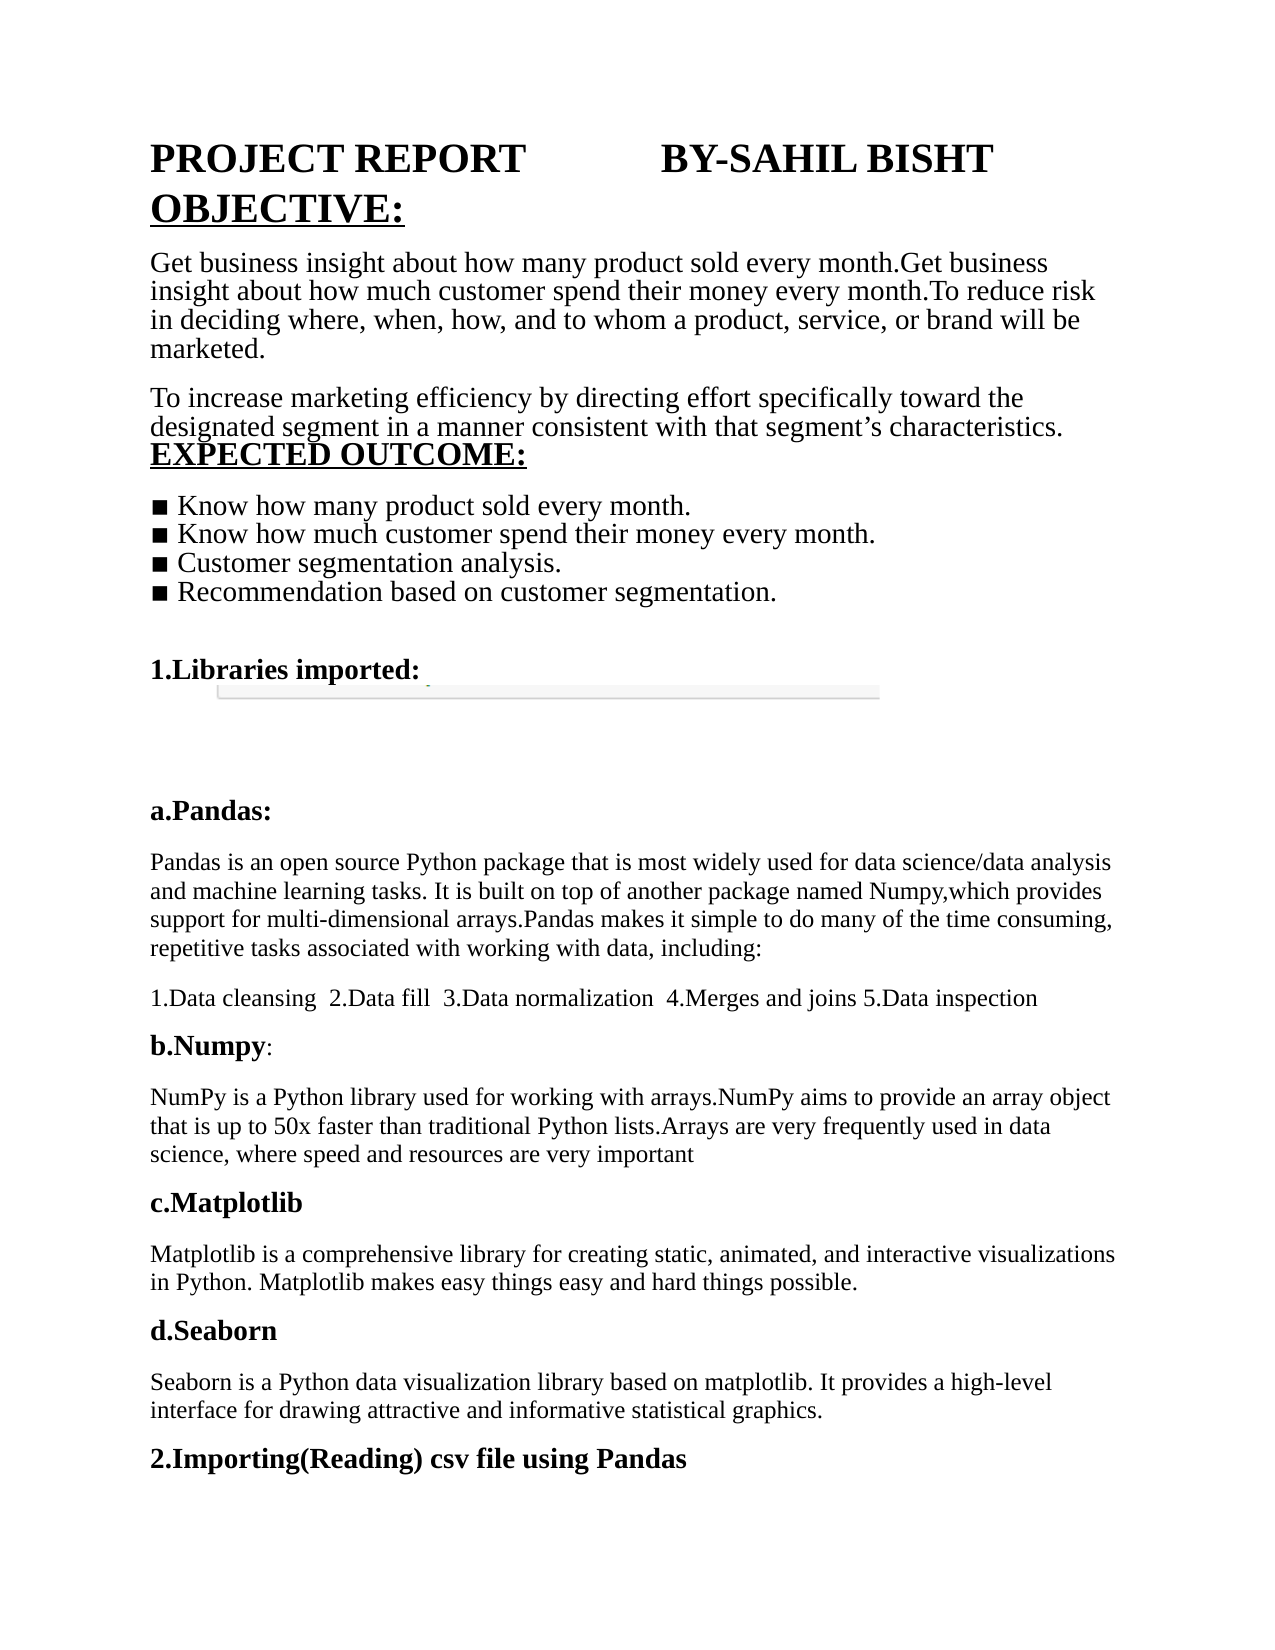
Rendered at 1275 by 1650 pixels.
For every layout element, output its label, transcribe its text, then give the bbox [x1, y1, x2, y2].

text Seaborn is a Python data visualization library based on matplotlib. It provides a high-level interface for drawing attractive and informative statistical graphics. [150, 1367, 1125, 1424]
text a.Pandas: [150, 798, 1125, 827]
text Matplotlib is a comprehensive library for creating static, animated, and interactive visualizations in Python. Matplotlib makes easy things easy and hard things possible. [150, 1239, 1125, 1297]
text 1.Libraries imported: [150, 657, 1125, 685]
text OBJECTIVE: [150, 199, 1125, 228]
text b.Numpy: [150, 1033, 1125, 1062]
text PROJECT REPORT BY-SAHIL BISHT [150, 150, 1125, 179]
text Get business insight about how many product sold every month.Get business insight about how much customer spend their money every month.To reduce risk in deciding where, when, how, and to whom a product, service, or brand will be marketed. [150, 249, 1125, 364]
text ▪ Know how many product sold every month. ▪ Know how much customer spend their money every month. ▪ Customer segmentation analysis. ▪ Recommendation based on customer segmentation. [150, 492, 1125, 636]
text Pandas is an open source Python package that is most widely used for data science/data analysis and machine learning tasks. It is built on top of another package named Numpy,which provides support for multi-dimensional arrays.Pandas makes it simple to do many of the time consuming, repetitive tasks associated with working with data, including: [150, 847, 1125, 962]
text 1.Data cleansing 2.Data fill 3.Data normalization 4.Merges and joins 5.Data inspection [150, 983, 1125, 1012]
text NumPy is a Python library used for working with arrays.NumPy aims to provide an array object that is up to 50x faster than traditional Python lists.Arrays are very frequently used in data science, where speed and resources are very important [150, 1082, 1125, 1169]
text To increase marketing efficiency by directing effort specifically toward the designated segment in a manner consistent with that segment’s characteristics. EXPECTED OUTCOME: [150, 385, 1125, 471]
text 2.Importing(Reading) csv file using Pandas [150, 1445, 1125, 1474]
text d.Seaborn [150, 1317, 1125, 1346]
text c.Matplotlib [150, 1189, 1125, 1218]
